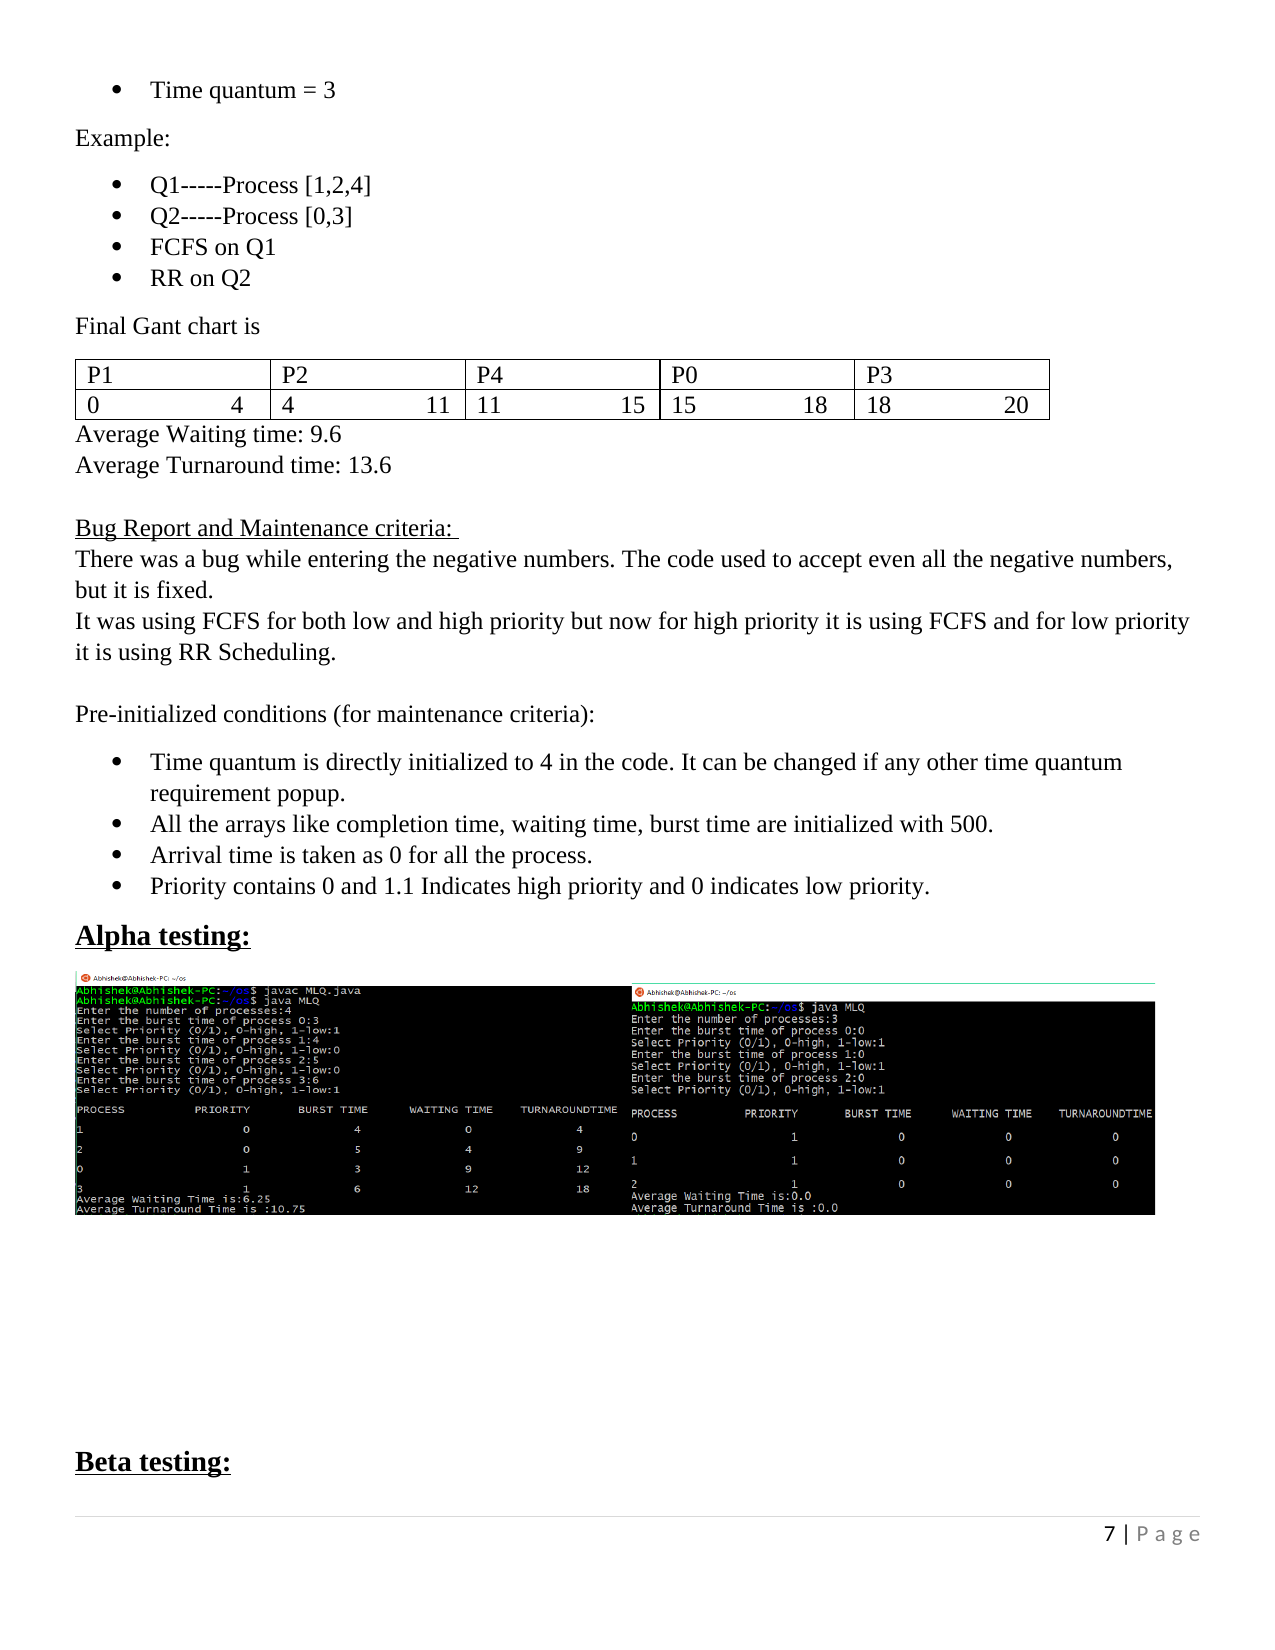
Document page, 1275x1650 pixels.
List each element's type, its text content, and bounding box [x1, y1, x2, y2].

table_cell 15 18 [661, 390, 854, 418]
text Bug Report and Maintenance criteria: [75, 513, 1200, 541]
table_header P0 [661, 360, 854, 389]
text Beta testing: [75, 1444, 1200, 1478]
text Average Turnaround time: 13.6 [75, 451, 1200, 479]
table_cell 4 11 [271, 390, 465, 418]
table_header P4 [466, 360, 659, 389]
table_header P2 [271, 360, 465, 389]
list Arrival time is taken as 0 for all the process. [112, 840, 1200, 868]
text Final Gant chart is [75, 311, 1200, 340]
list Q1-----Process [1,2,4] [112, 170, 1200, 199]
list Priority contains 0 and 1.1 Indicates high priority and 0 indicates low priority. [112, 871, 1200, 899]
list RR on Q2 [112, 263, 1200, 292]
table_header P1 [76, 360, 270, 389]
text It was using FCFS for both low and high priority but now for high priority it is using FCFS and for low priority it is using RR Scheduling. [75, 606, 1200, 666]
list Time quantum is directly initialized to 4 in the code. It can be changed if any other time quantum requirement popup. [112, 747, 1200, 806]
table_cell 18 20 [855, 390, 1049, 418]
text Alpha testing: [75, 918, 1200, 952]
table_cell 11 15 [466, 390, 659, 418]
list FCFS on Q1 [112, 232, 1200, 261]
picture [75, 971, 1156, 1215]
table_header P3 [855, 360, 1049, 389]
list Q2-----Process [0,3] [112, 201, 1200, 230]
text Pre-initialized conditions (for maintenance criteria): [75, 699, 1200, 728]
text Average Waiting time: 9.6 [75, 419, 1200, 448]
list Time quantum = 3 [112, 75, 1200, 104]
table_cell 0 4 [76, 390, 270, 418]
text Example: [75, 123, 1200, 151]
list All the arrays like completion time, waiting time, burst time are initialized with 500. [112, 809, 1200, 837]
text There was a bug while entering the negative numbers. The code used to accept even all the negative numbers, but it is fixed. [75, 544, 1200, 603]
